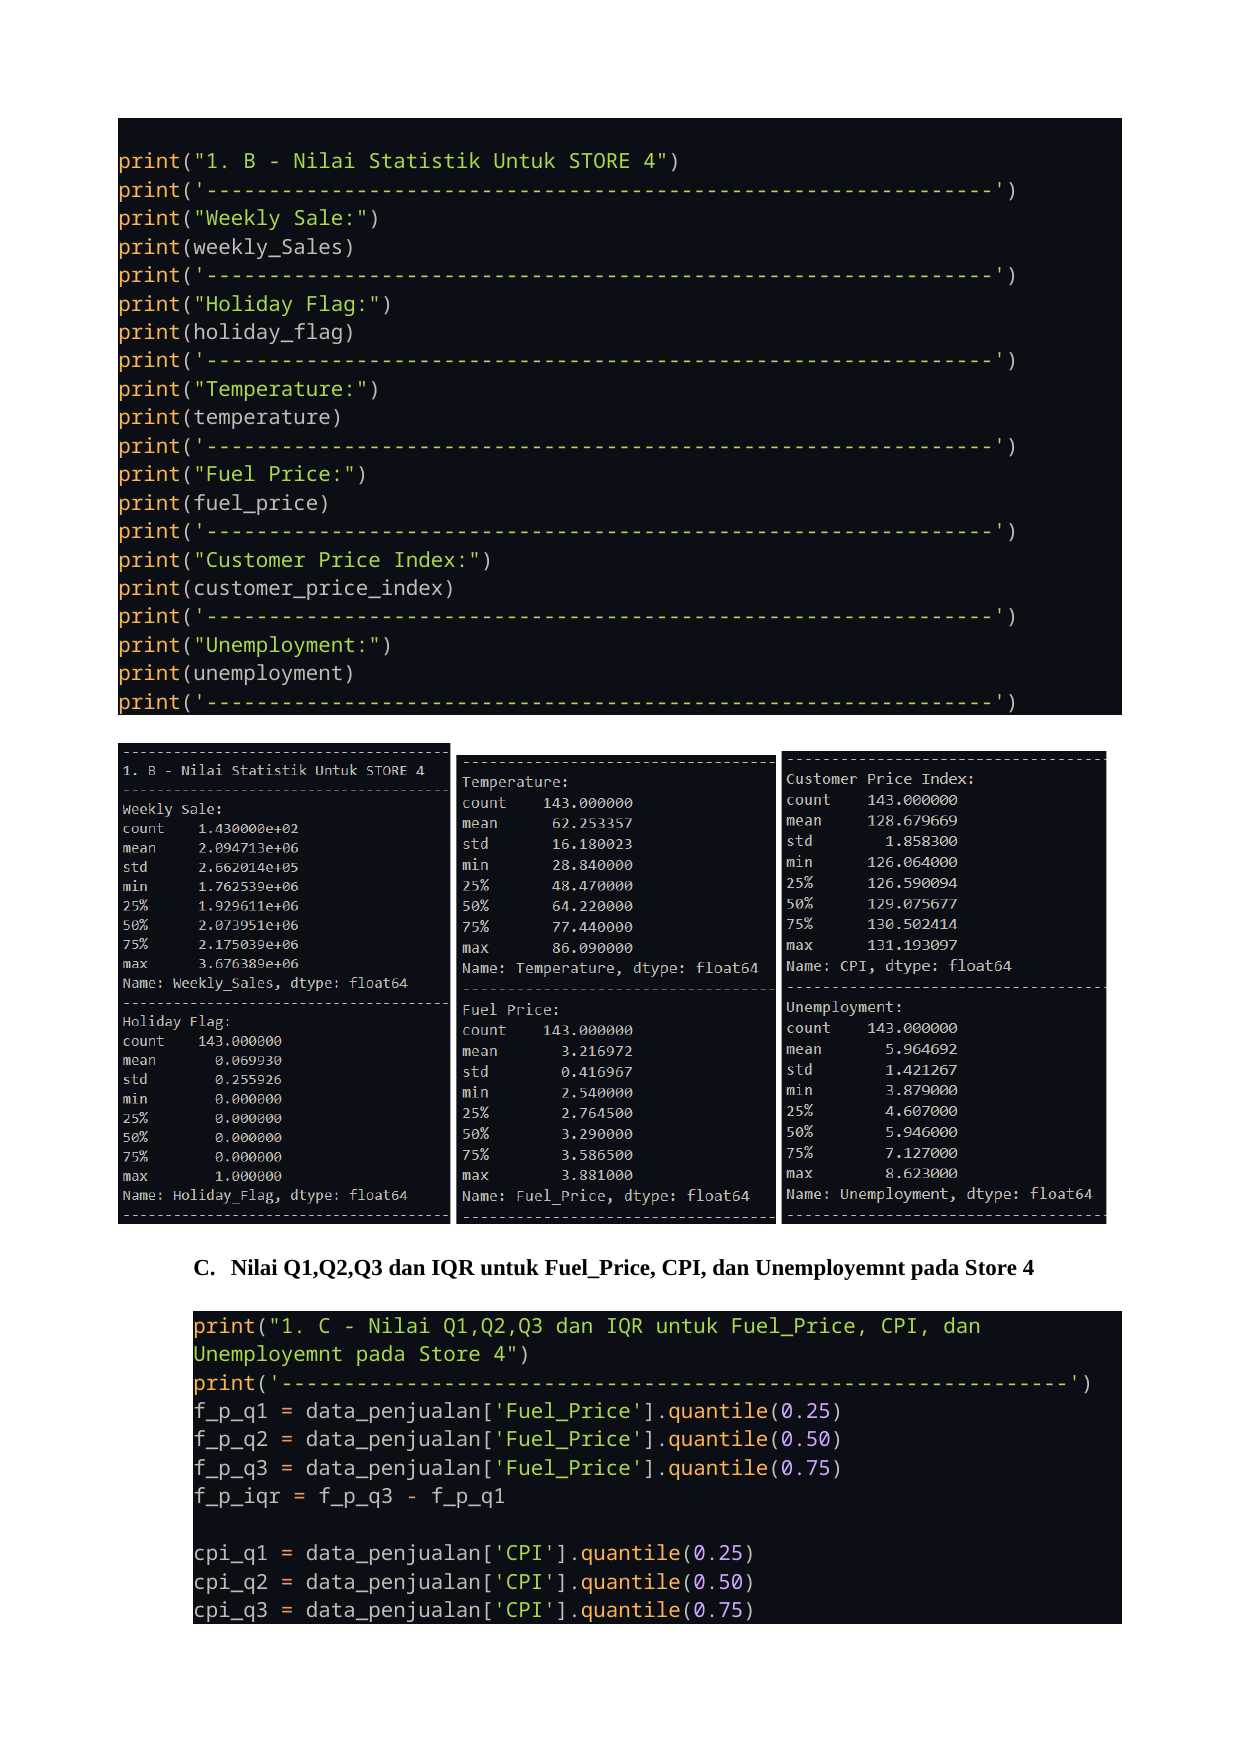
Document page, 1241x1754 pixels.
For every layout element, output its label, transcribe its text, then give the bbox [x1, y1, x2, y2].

text f_p_iqr = f_p_q3 - f_p_q1 [193, 1481, 1122, 1510]
text print("1. B - Nilai Statistik Untuk STORE 4") [118, 147, 1122, 175]
text print(holiday_flag) [118, 317, 1122, 346]
text print("Temperature:") [118, 374, 1122, 402]
picture [456, 755, 776, 1224]
text print(customer_price_index) [118, 573, 1122, 602]
text print(unemployment) [118, 658, 1122, 687]
text print('---------------------------------------------------------------') [118, 260, 1122, 289]
text cpi_q2 = data_penjualan['CPI'].quantile(0.50) [193, 1567, 1122, 1595]
text print("Holiday Flag:") [118, 289, 1122, 317]
text print(fuel_price) [118, 488, 1122, 516]
text f_p_q1 = data_penjualan['Fuel_Price'].quantile(0.25) [193, 1396, 1122, 1424]
text print('---------------------------------------------------------------') [118, 346, 1122, 374]
picture [118, 743, 451, 1224]
text print('---------------------------------------------------------------') [193, 1368, 1122, 1396]
text print("Customer Price Index:") [118, 545, 1122, 573]
text print("Weekly Sale:") [118, 203, 1122, 232]
picture [781, 751, 1107, 1224]
text print('---------------------------------------------------------------') [118, 602, 1122, 630]
text f_p_q2 = data_penjualan['Fuel_Price'].quantile(0.50) [193, 1424, 1122, 1453]
text print("Unemployment:") [118, 630, 1122, 658]
text print("Fuel Price:") [118, 459, 1122, 488]
list Nilai Q1,Q2,Q3 dan IQR untuk Fuel_Price, CPI, dan Unemployemnt pada Store 4 [193, 1254, 1122, 1280]
text cpi_q3 = data_penjualan['CPI'].quantile(0.75) [193, 1595, 1122, 1624]
text print("1. C - Nilai Q1,Q2,Q3 dan IQR untuk Fuel_Price, CPI, dan Unemployemnt pada Store 4") [193, 1311, 1122, 1368]
text print('---------------------------------------------------------------') [118, 687, 1122, 715]
text print(temperature) [118, 402, 1122, 431]
text f_p_q3 = data_penjualan['Fuel_Price'].quantile(0.75) [193, 1453, 1122, 1481]
text print('---------------------------------------------------------------') [118, 431, 1122, 459]
text print('---------------------------------------------------------------') [118, 175, 1122, 203]
text cpi_q1 = data_penjualan['CPI'].quantile(0.25) [193, 1538, 1122, 1567]
text print(weekly_Sales) [118, 232, 1122, 260]
text print('---------------------------------------------------------------') [118, 516, 1122, 545]
